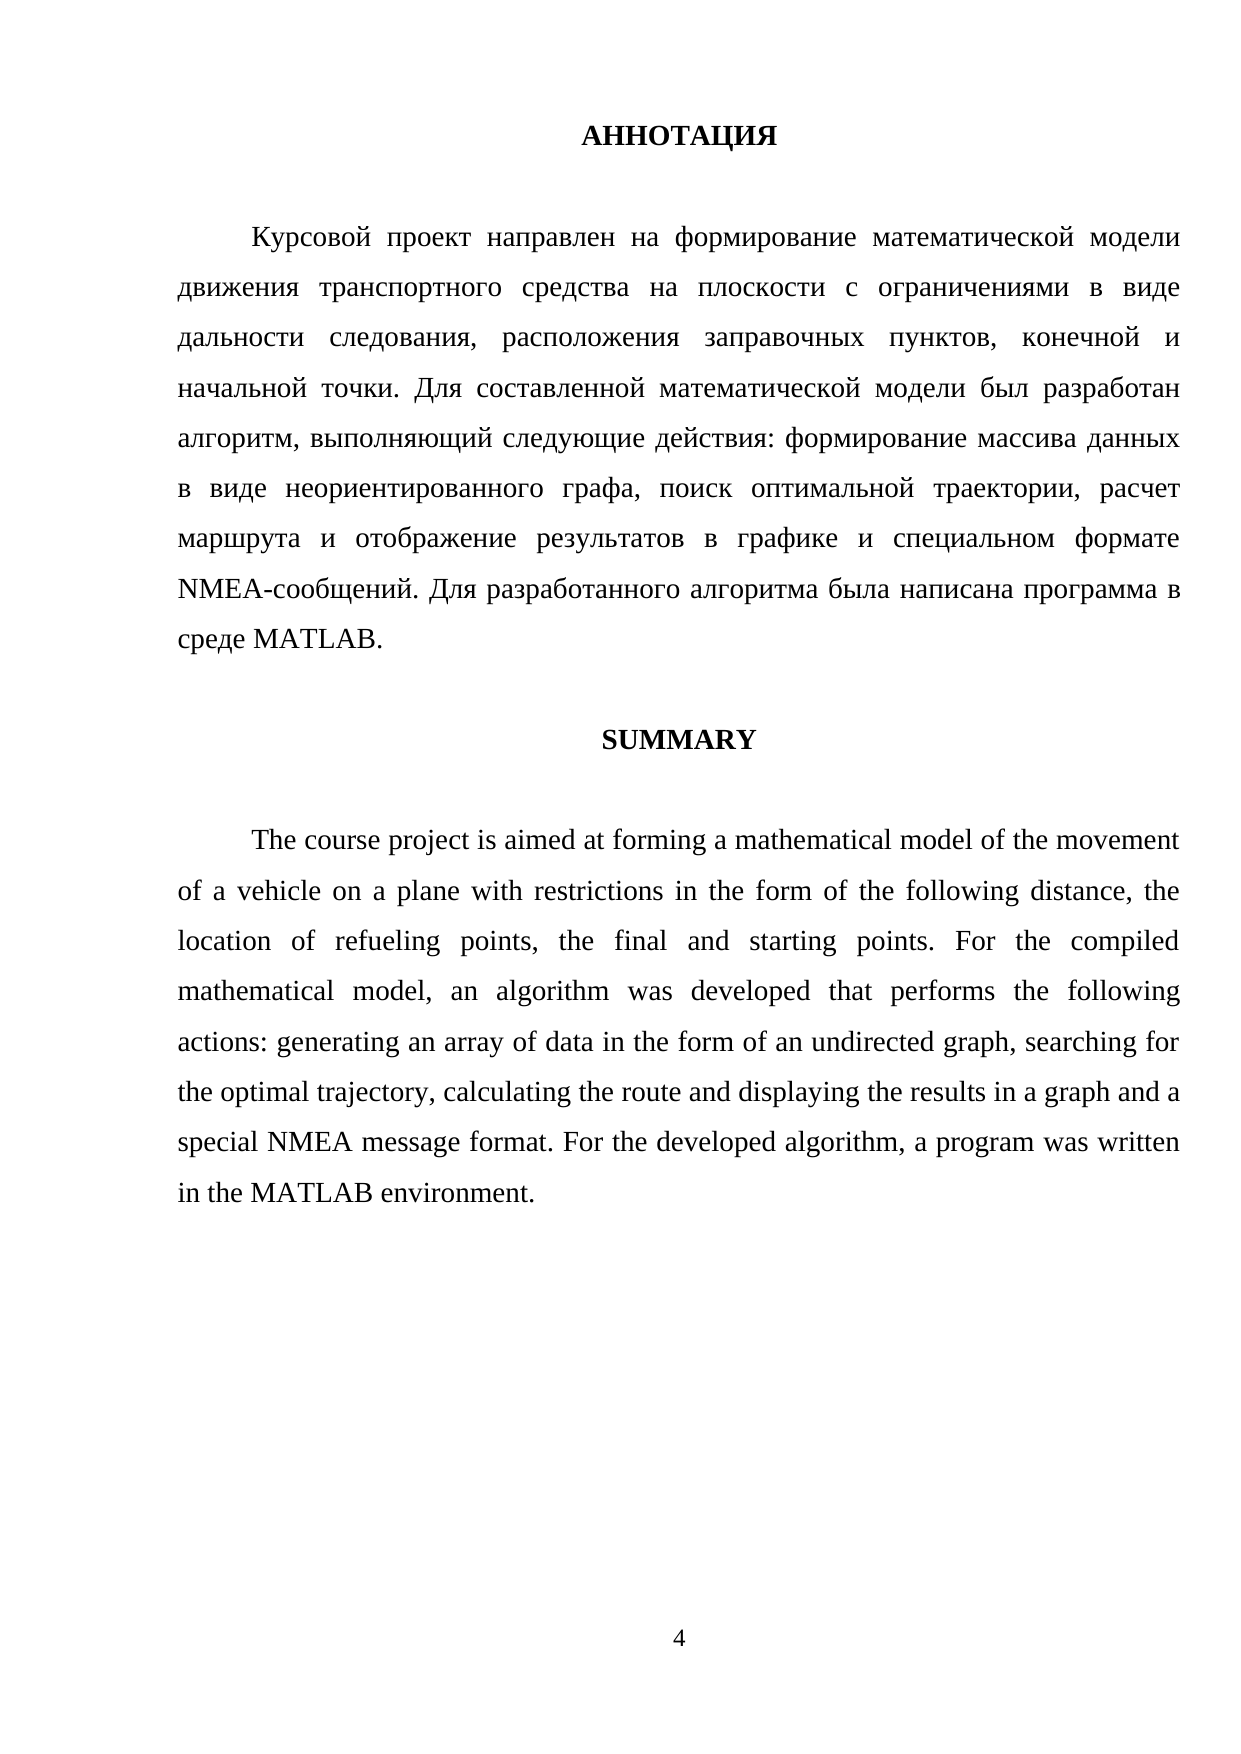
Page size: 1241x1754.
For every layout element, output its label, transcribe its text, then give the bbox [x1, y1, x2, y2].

text Аннотация [177, 118, 1181, 152]
text Курсовой проект направлен на формирование математической модели движения транспортного средства на плоскости с ограничениями в виде дальности следования, расположения заправочных пунктов, конечной и начальной точки. Для составленной математической модели был разработан алгоритм, выполняющий следующие действия: формирование массива данных в виде неориентированного графа, поиск оптимальной траектории, расчет маршрута и отображение результатов в графике и специальном формате NMEA-сообщений. Для разработанного алгоритма была написана программа в среде MATLAB. [177, 219, 1181, 655]
text Summary [177, 722, 1181, 755]
text The course project is aimed at forming a mathematical model of the movement of a vehicle on a plane with restrictions in the form of the following distance, the location of refueling points, the final and starting points. For the compiled mathematical model, an algorithm was developed that performs the following actions: generating an array of data in the form of an undirected graph, searching for the optimal trajectory, calculating the route and displaying the results in a graph and a special NMEA message format. For the developed algorithm, a program was written in the MATLAB environment. [177, 822, 1181, 1208]
